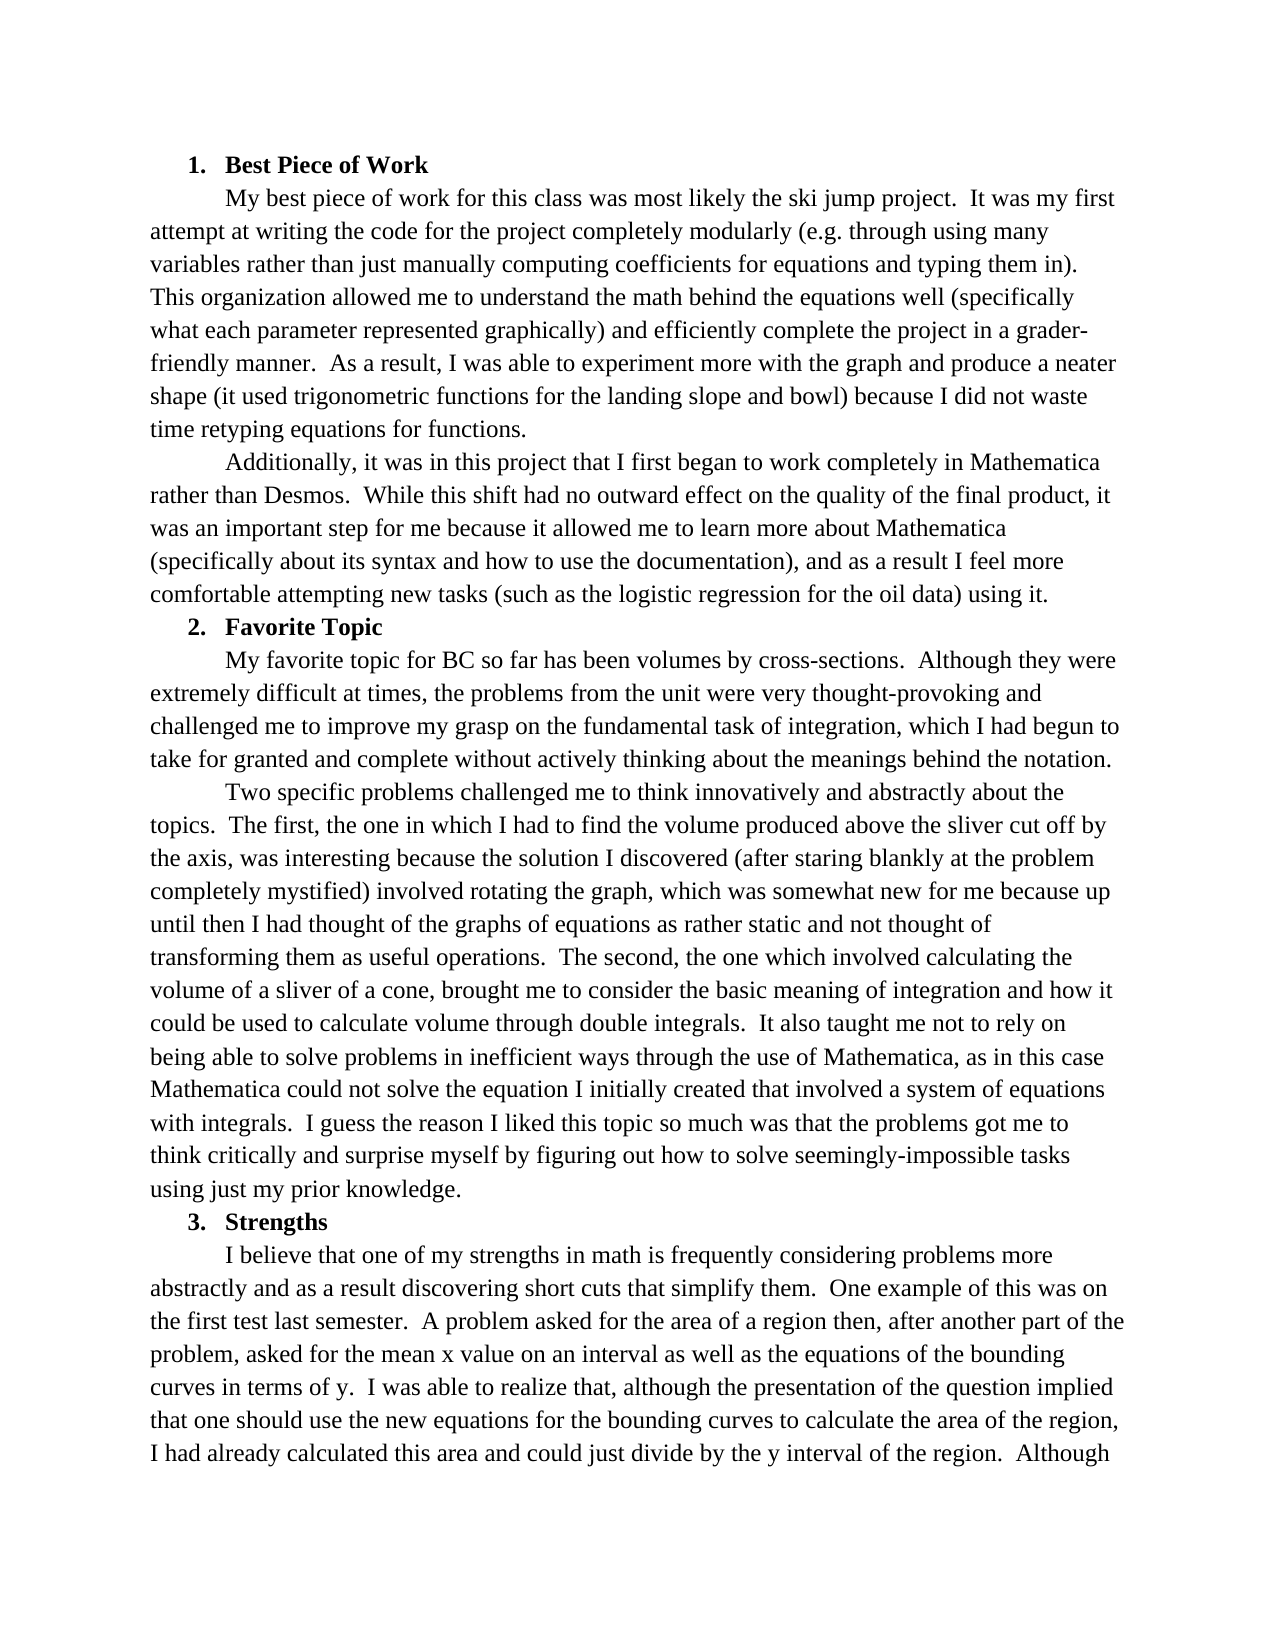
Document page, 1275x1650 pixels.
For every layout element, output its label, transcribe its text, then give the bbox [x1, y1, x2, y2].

text Additionally, it was in this project that I first began to work completely in Mathematica rather than Desmos. While this shift had no outward effect on the quality of the final product, it was an important step for me because it allowed me to learn more about Mathematica (specifically about its syntax and how to use the documentation), and as a result I feel more comfortable attempting new tasks (such as the logistic regression for the oil data) using it. [150, 447, 1125, 608]
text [150, 1240, 1125, 1467]
list Favorite Topic [187, 612, 1125, 641]
text My best piece of work for this class was most likely the ski jump project. It was my first attempt at writing the code for the project completely modularly (e.g. through using many variables rather than just manually computing coefficients for equations and typing them in). This organization allowed me to understand the math behind the equations well (specifically what each parameter represented graphically) and efficiently complete the project in a grader-friendly manner. As a result, I was able to experiment more with the graph and produce a neater shape (it used trigonometric functions for the landing slope and bowl) because I did not waste time retyping equations for functions. [150, 183, 1125, 443]
text Two specific problems challenged me to think innovatively and abstractly about the topics. The first, the one in which I had to find the volume produced above the sliver cut off by the axis, was interesting because the solution I discovered (after staring blankly at the problem completely mystified) involved rotating the graph, which was somewhat new for me because up until then I had thought of the graphs of equations as rather static and not thought of transforming them as useful operations. The second, the one which involved calculating the volume of a sliver of a cone, brought me to consider the basic meaning of integration and how it could be used to calculate volume through double integrals. It also taught me not to rely on being able to solve problems in inefficient ways through the use of Mathematica, as in this case Mathematica could not solve the equation I initially created that involved a system of equations with integrals. I guess the reason I liked this topic so much was that the problems got me to think critically and surprise myself by figuring out how to solve seemingly-impossible tasks using just my prior knowledge. [150, 777, 1125, 1202]
text My favorite topic for BC so far has been volumes by cross-sections. Although they were extremely difficult at times, the problems from the unit were very thought-provoking and challenged me to improve my grasp on the fundamental task of integration, which I had begun to take for granted and complete without actively thinking about the meanings behind the notation. [150, 645, 1125, 773]
list Strengths [187, 1207, 1125, 1235]
list Best Piece of Work [187, 150, 1125, 179]
